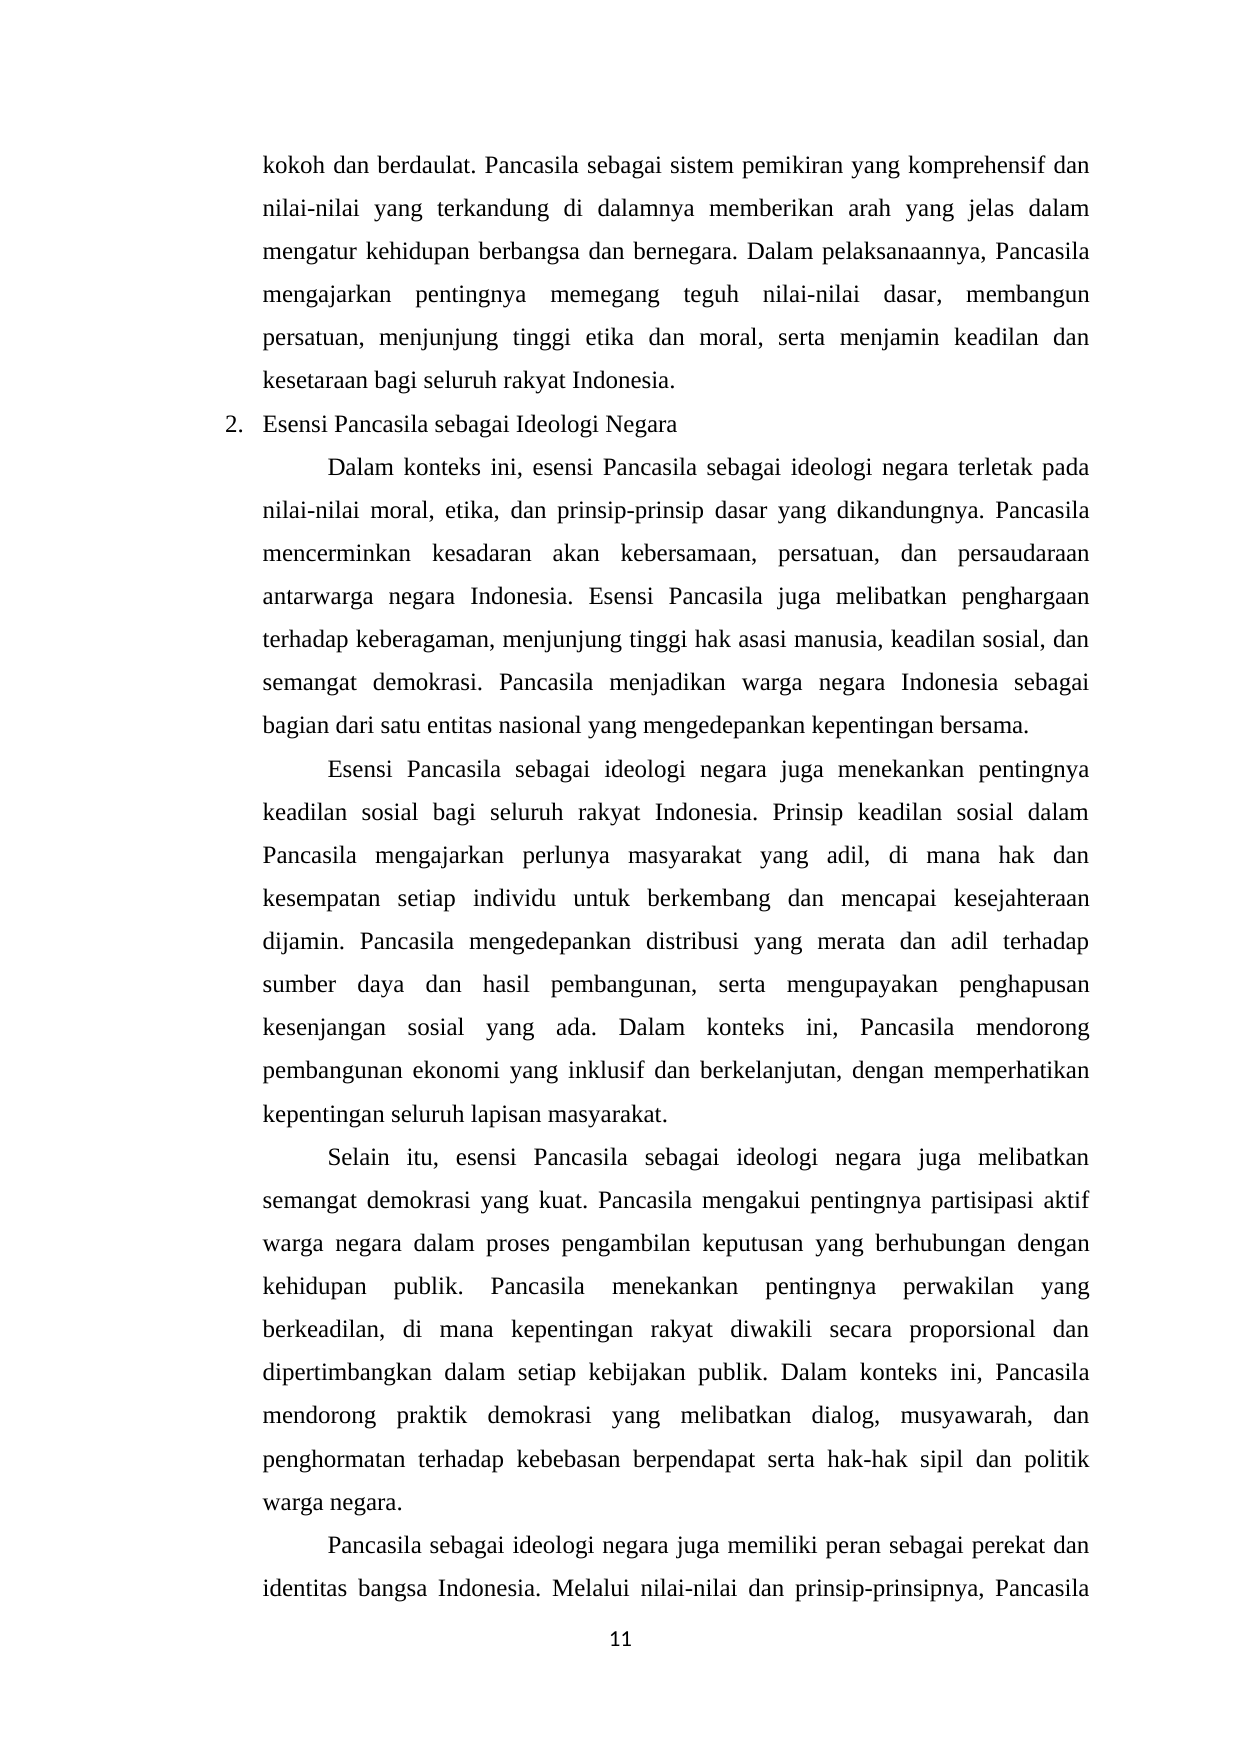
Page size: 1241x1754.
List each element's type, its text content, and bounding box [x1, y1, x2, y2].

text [262, 1530, 1090, 1602]
text Selain itu, esensi Pancasila sebagai ideologi negara juga melibatkan semangat demokrasi yang kuat. Pancasila mengakui pentingnya partisipasi aktif warga negara dalam proses pengambilan keputusan yang berhubungan dengan kehidupan publik. Pancasila menekankan pentingnya perwakilan yang berkeadilan, di mana kepentingan rakyat diwakili secara proporsional dan dipertimbangkan dalam setiap kebijakan publik. Dalam konteks ini, Pancasila mendorong praktik demokrasi yang melibatkan dialog, musyawarah, dan penghormatan terhadap kebebasan berpendapat serta hak-hak sipil dan politik warga negara. [262, 1142, 1090, 1516]
text Esensi Pancasila sebagai ideologi negara juga menekankan pentingnya keadilan sosial bagi seluruh rakyat Indonesia. Prinsip keadilan sosial dalam Pancasila mengajarkan perlunya masyarakat yang adil, di mana hak dan kesempatan setiap individu untuk berkembang dan mencapai kesejahteraan dijamin. Pancasila mengedepankan distribusi yang merata dan adil terhadap sumber daya dan hasil pembangunan, serta mengupayakan penghapusan kesenjangan sosial yang ada. Dalam konteks ini, Pancasila mendorong pembangunan ekonomi yang inklusif dan berkelanjutan, dengan memperhatikan kepentingan seluruh lapisan masyarakat. [262, 754, 1090, 1127]
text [262, 150, 1090, 394]
list Esensi Pancasila sebagai Ideologi Negara [225, 409, 1090, 437]
text Dalam konteks ini, esensi Pancasila sebagai ideologi negara terletak pada nilai-nilai moral, etika, dan prinsip-prinsip dasar yang dikandungnya. Pancasila mencerminkan kesadaran akan kebersamaan, persatuan, dan persaudaraan antarwarga negara Indonesia. Esensi Pancasila juga melibatkan penghargaan terhadap keberagaman, menjunjung tinggi hak asasi manusia, keadilan sosial, dan semangat demokrasi. Pancasila menjadikan warga negara Indonesia sebagai bagian dari satu entitas nasional yang mengedepankan kepentingan bersama. [262, 452, 1090, 739]
